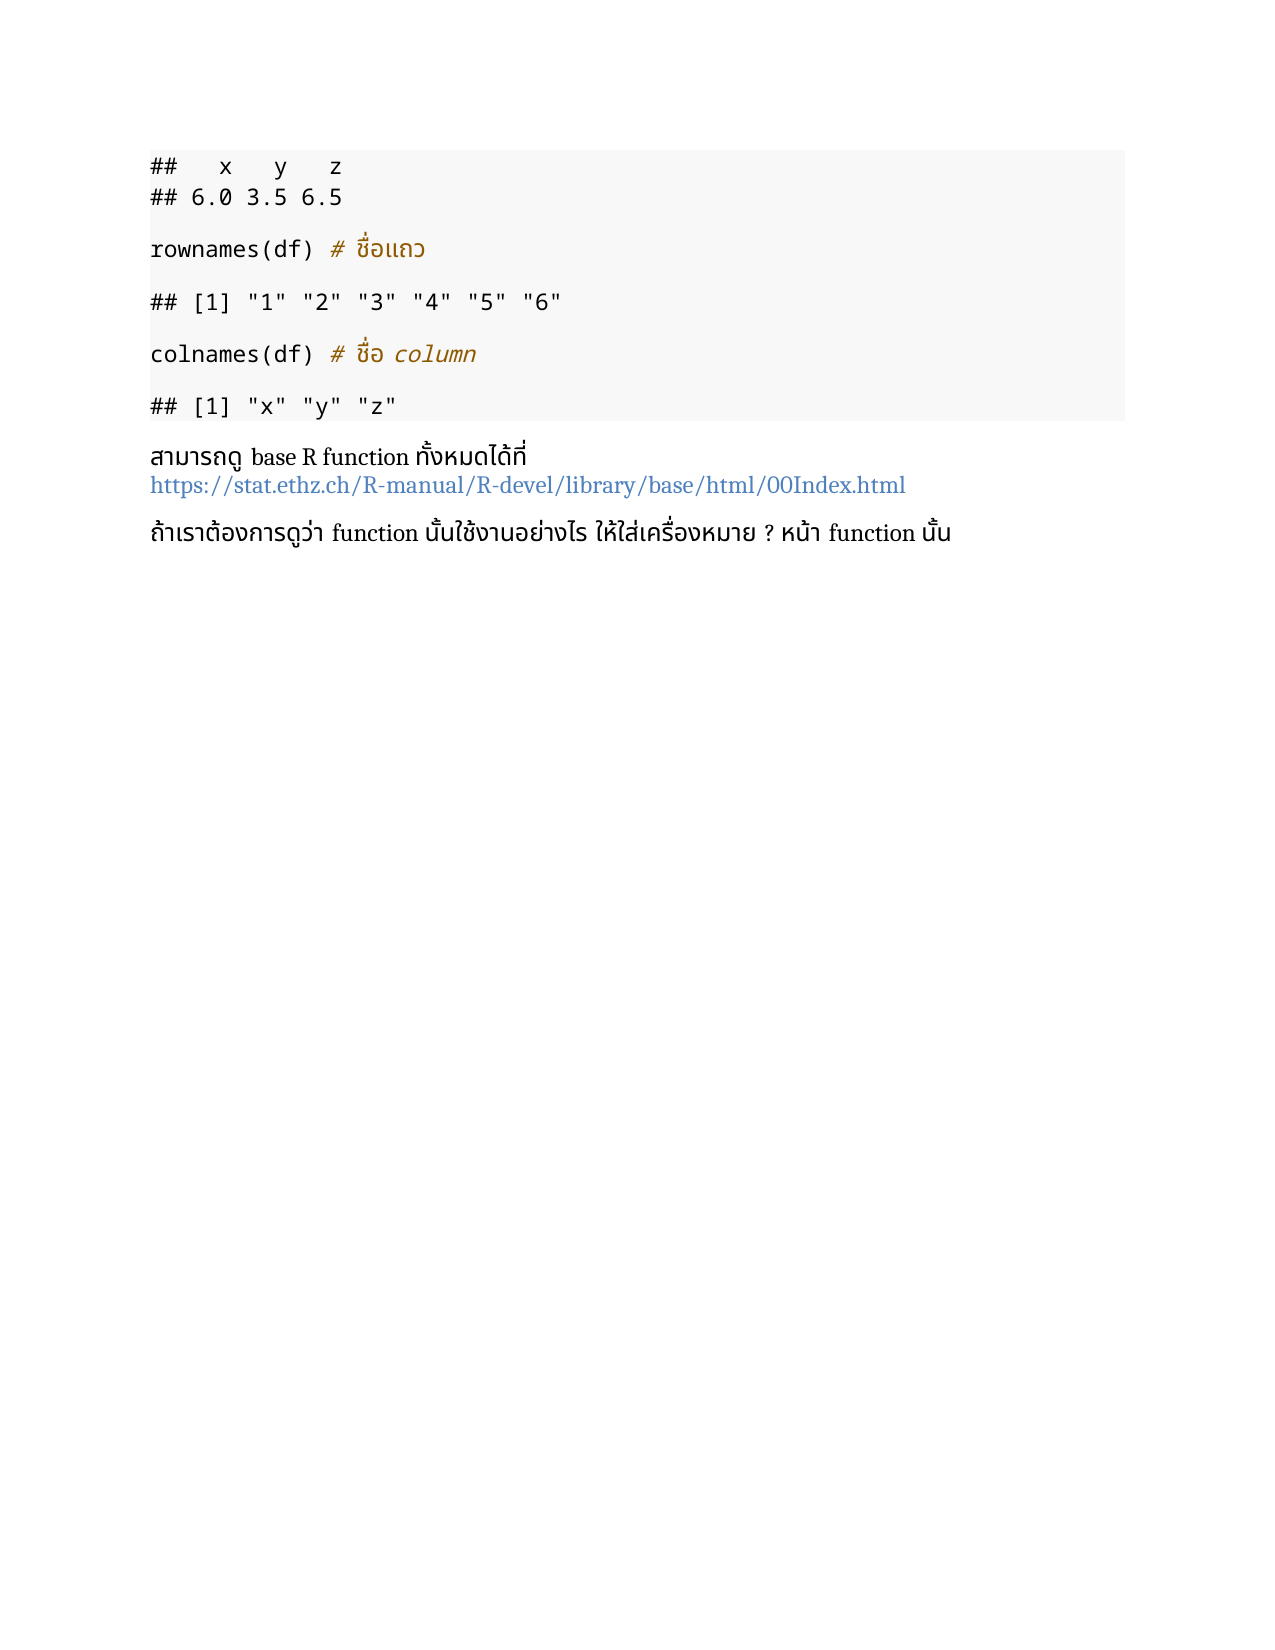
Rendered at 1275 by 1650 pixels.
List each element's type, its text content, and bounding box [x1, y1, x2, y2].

text rownames(df) # ชื่อแถว [366, 233, 1125, 264]
text ## [1] "1" "2" "3" "4" "5" "6" [150, 285, 1125, 317]
text ## x y z ## 6.0 3.5 6.5 [150, 150, 1125, 212]
text ## [1] "x" "y" "z" [150, 389, 1125, 421]
text สามารถดู base R function ทั้งหมดได้ที่ https://stat.ethz.ch/R-manual/R-devel/library/base/html/00Index.html [150, 442, 1125, 500]
text colnames(df) # ชื่อ column [366, 337, 1125, 369]
text ถ้าเราต้องการดูว่า function นั้นใช้งานอย่างไร ให้ใส่เครื่องหมาย ? หน้า function นั้น [150, 519, 1125, 548]
